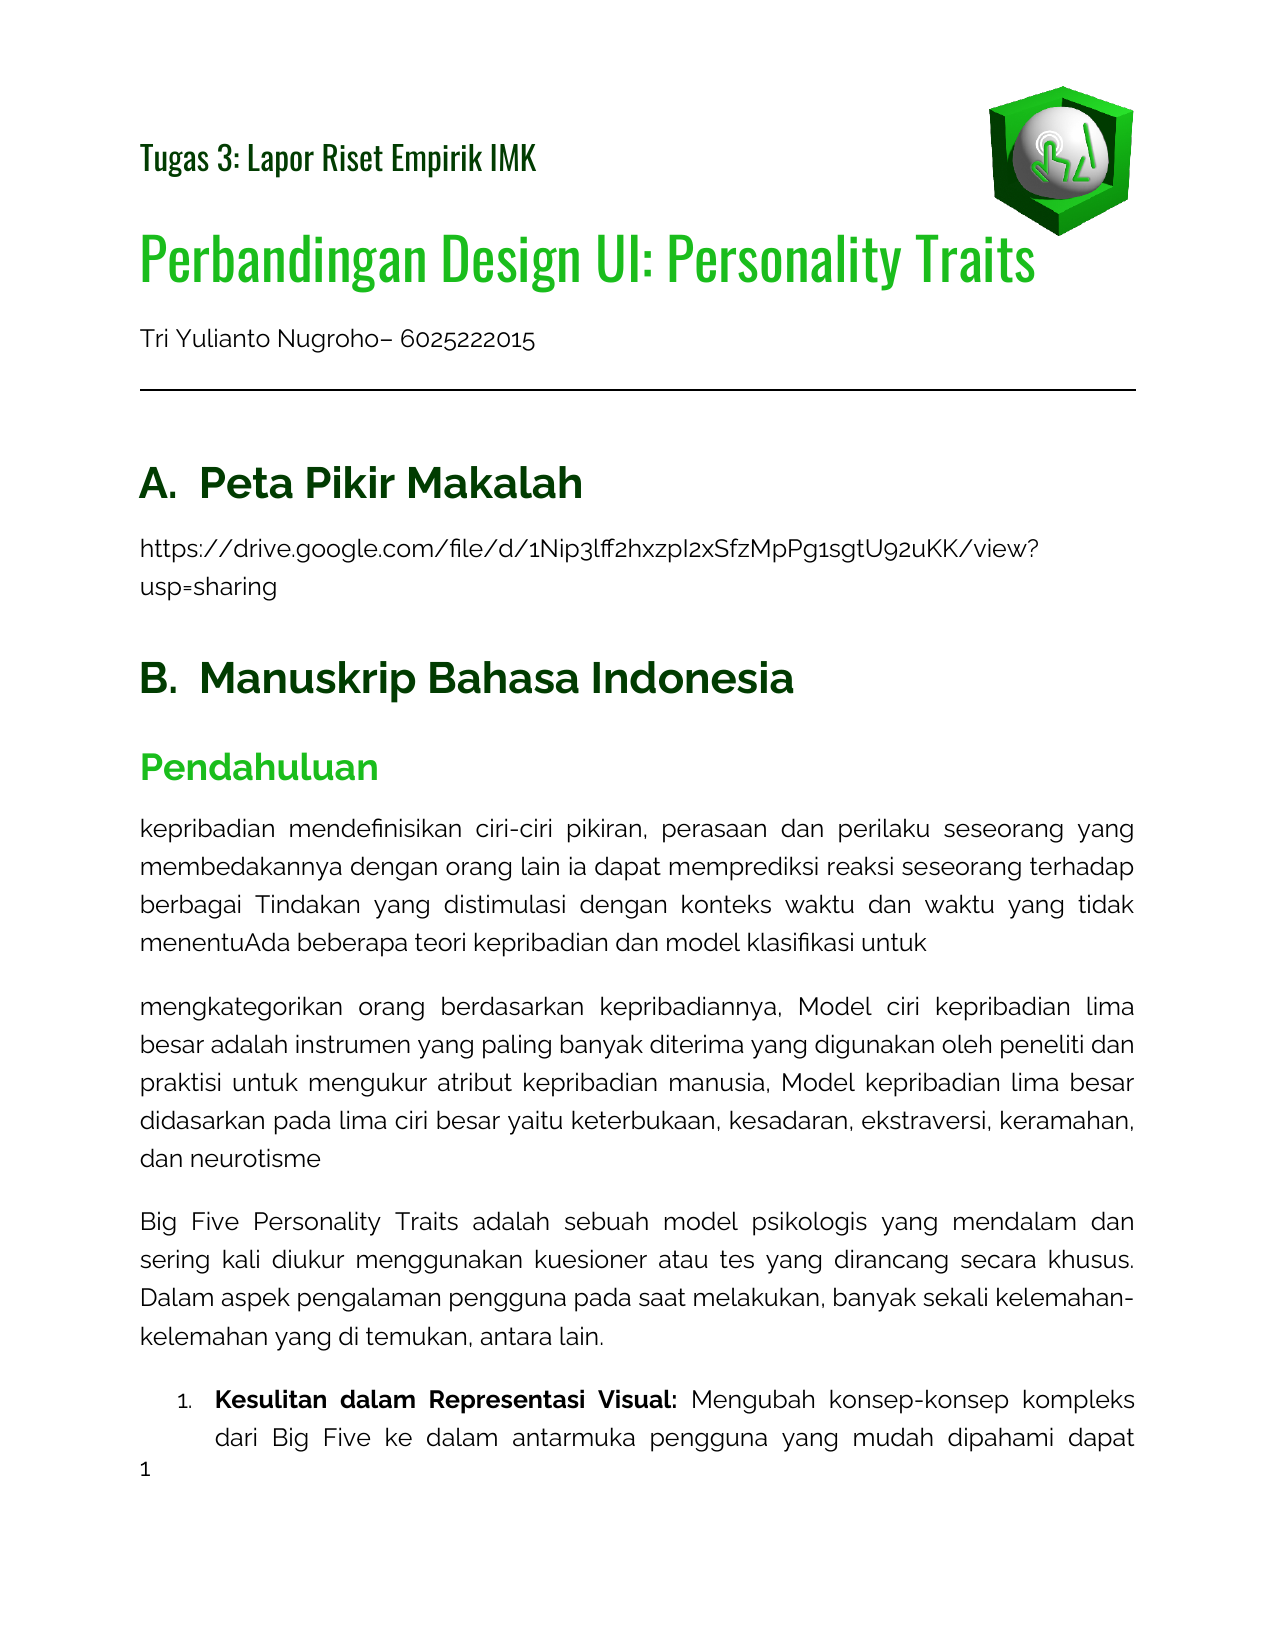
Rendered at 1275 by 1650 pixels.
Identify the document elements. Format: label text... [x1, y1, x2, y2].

text Big Five Personality Traits adalah sebuah model psikologis yang mendalam dan sering kali diukur menggunakan kuesioner atau tes yang dirancang secara khusus. Dalam aspek pengalaman pengguna pada saat melakukan, banyak sekali kelemahan-kelemahan yang di temukan, antara lain. [139, 1207, 1136, 1351]
subtitle Pendahuluan [139, 745, 1136, 789]
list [177, 1384, 1136, 1452]
text mengkategorikan orang berdasarkan kepribadiannya, Model ciri kepribadian lima besar adalah instrumen yang paling banyak diterima yang digunakan oleh peneliti dan praktisi untuk mengukur atribut kepribadian manusia, Model kepribadian lima besar didasarkan pada lima ciri besar yaitu keterbukaan, kesadaran, ekstraversi, keramahan, dan neurotisme [139, 991, 1136, 1173]
subtitle Peta Pikir Makalah [138, 458, 1136, 509]
subtitle Tugas 3: Lapor Riset Empirik IMK [139, 132, 986, 181]
text kepribadian mendefinisikan ciri-ciri pikiran, perasaan dan perilaku seseorang yang membedakannya dengan orang lain ia dapat memprediksi reaksi seseorang terhadap berbagai Tindakan yang distimulasi dengan konteks waktu dan waktu yang tidak menentuAda beberapa teori kepribadian dan model klasifikasi untuk [139, 814, 1136, 958]
subtitle Manuskrip Bahasa Indonesia [138, 652, 1136, 703]
title Perbandingan Design UI: Personality Traits [139, 213, 1136, 299]
text Tri Yulianto Nugroho– 6025222015 [139, 324, 1136, 391]
picture [986, 86, 1136, 236]
text https://drive.google.com/file/d/1Nip3lff2hxzpI2xSfzMpPg1sgtU92uKK/view?usp=sharing [139, 534, 1136, 601]
